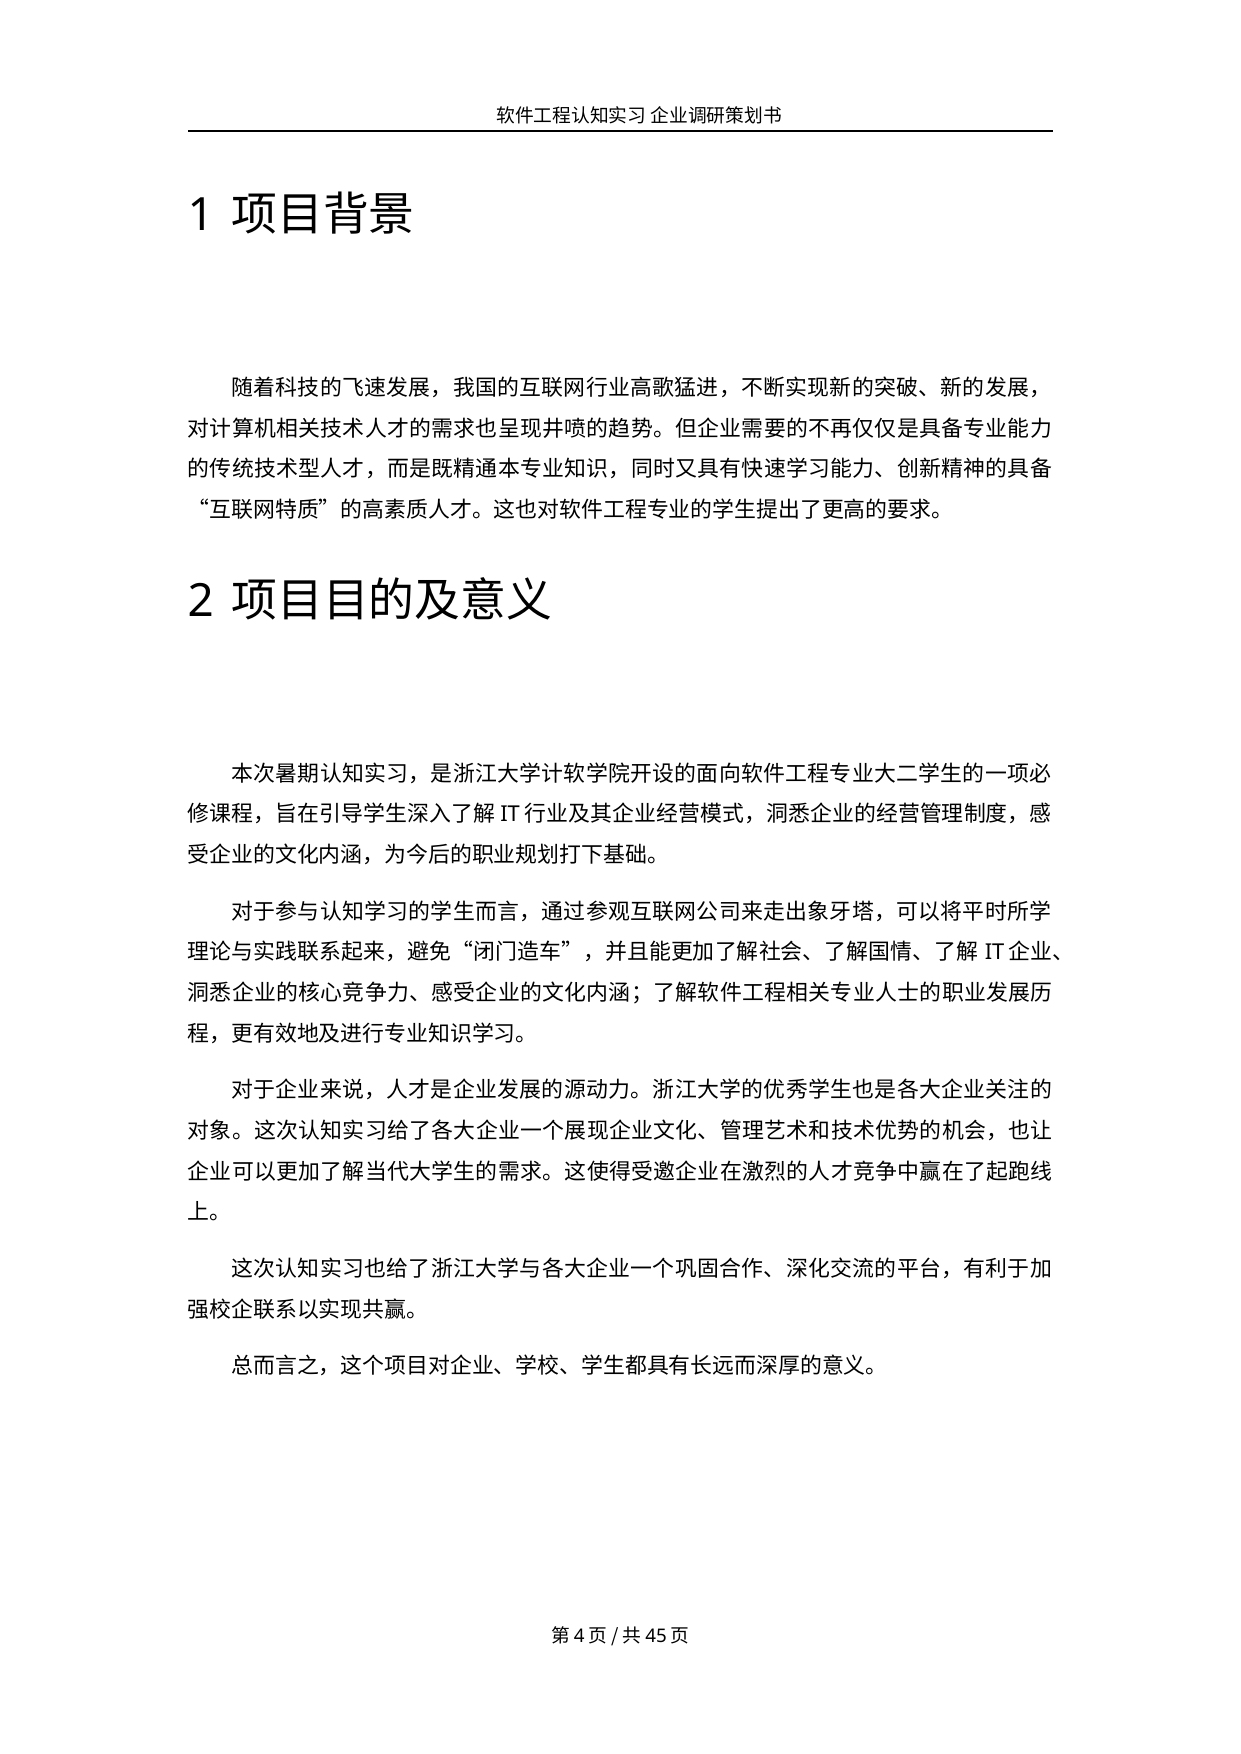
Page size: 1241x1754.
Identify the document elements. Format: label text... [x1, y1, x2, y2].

text 这次认知实习也给了浙江大学与各大企业一个巩固合作、深化交流的平台，有利于加强校企联系以实现共赢。 [187, 1251, 1053, 1324]
text 随着科技的飞速发展，我国的互联网行业高歌猛进，不断实现新的突破、新的发展，对计算机相关技术人才的需求也呈现井喷的趋势。但企业需要的不再仅仅是具备专业能力的传统技术型人才，而是既精通本专业知识，同时又具有快速学习能力、创新精神的具备“互联网特质”的高素质人才。这也对软件工程专业的学生提出了更高的要求。 [187, 369, 1053, 524]
text 本次暑期认知实习，是浙江大学计软学院开设的面向软件工程专业大二学生的一项必修课程，旨在引导学生深入了解IT行业及其企业经营模式，洞悉企业的经营管理制度，感受企业的文化内涵，为今后的职业规划打下基础。 [187, 756, 1053, 869]
text 对于参与认知学习的学生而言，通过参观互联网公司来走出象牙塔，可以将平时所学理论与实践联系起来，避免“闭门造车”，并且能更加了解社会、了解国情、了解IT企业、洞悉企业的核心竞争力、感受企业的文化内涵；了解软件工程相关专业人士的职业发展历程，更有效地及进行专业知识学习。 [187, 893, 1053, 1048]
text 总而言之，这个项目对企业、学校、学生都具有长远而深厚的意义。 [187, 1348, 1053, 1380]
subtitle 项目背景 [187, 162, 1053, 259]
subtitle 项目目的及意义 [187, 548, 1053, 646]
text 对于企业来说，人才是企业发展的源动力。浙江大学的优秀学生也是各大企业关注的对象。这次认知实习给了各大企业一个展现企业文化、管理艺术和技术优势的机会，也让企业可以更加了解当代大学生的需求。这使得受邀企业在激烈的人才竞争中赢在了起跑线上。 [187, 1072, 1053, 1226]
